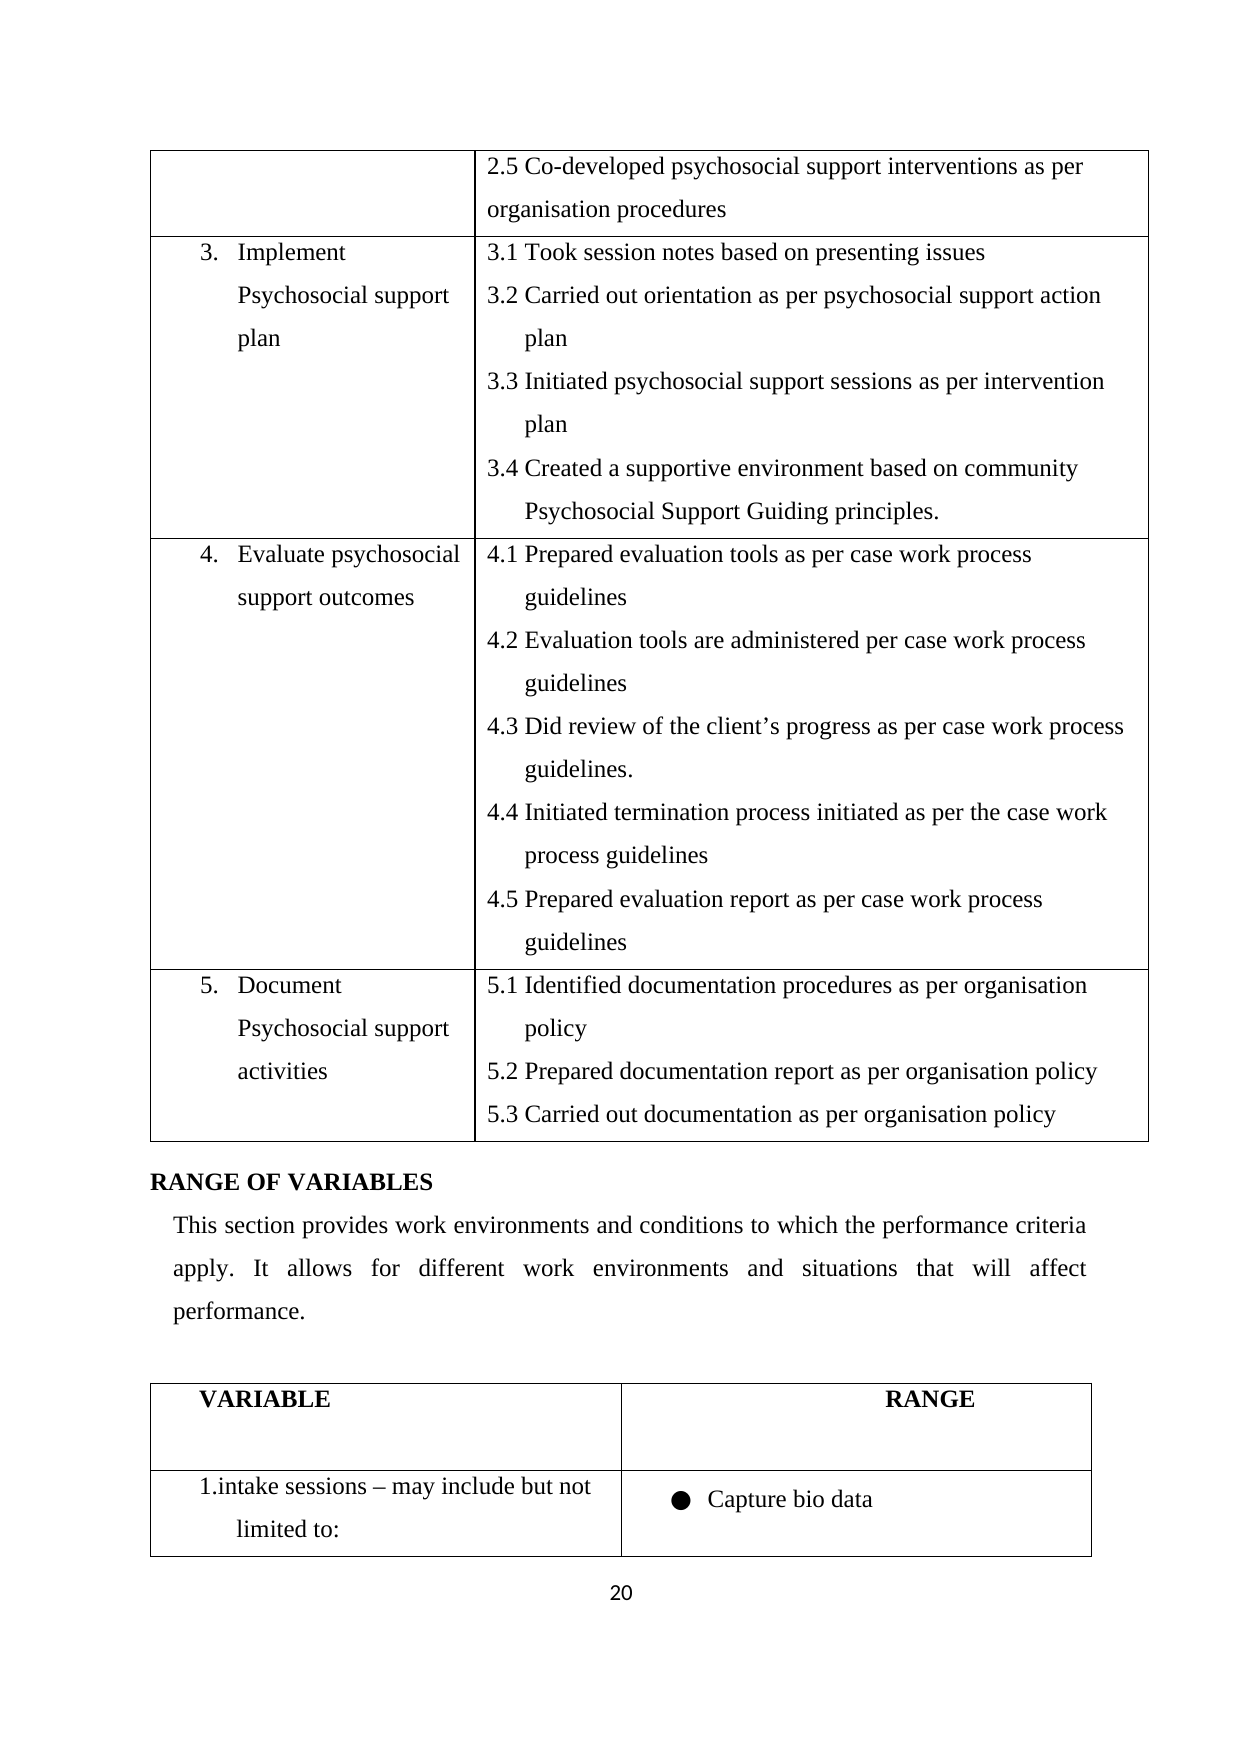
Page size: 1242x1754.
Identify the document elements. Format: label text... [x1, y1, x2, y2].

table_header RANGE [622, 1384, 1091, 1470]
table_cell Evaluate psychosocial support outcomes [151, 539, 474, 969]
table_cell Identified documentation procedures as per organisation policy Prepared documentation report as per organisation policy Carried out documentation as per organisation policy [476, 970, 1148, 1141]
table_cell Prepared evaluation tools as per case work process guidelines Evaluation tools are administered per case work process guidelines Did review of the client’s progress as per case work process guidelines. Initiated termination process initiated as per the case work process guidelines Prepared evaluation report as per case work process guidelines [476, 539, 1148, 969]
table_cell Took session notes based on presenting issues Carried out orientation as per psychosocial support action plan Initiated psychosocial support sessions as per intervention plan Created a supportive environment based on community Psychosocial Support Guiding principles. [476, 237, 1148, 538]
text RANGE OF VARIABLES [150, 1167, 1092, 1196]
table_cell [476, 151, 1148, 236]
table_header VARIABLE [151, 1384, 621, 1470]
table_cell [151, 1471, 621, 1556]
table_cell Implement Psychosocial support plan [151, 237, 474, 538]
text This section provides work environments and conditions to which the performance criteria apply. It allows for different work environments and situations that will affect performance. [173, 1210, 1087, 1325]
table_cell Document Psychosocial support activities [151, 970, 474, 1141]
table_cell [622, 1471, 1091, 1556]
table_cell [151, 151, 474, 236]
